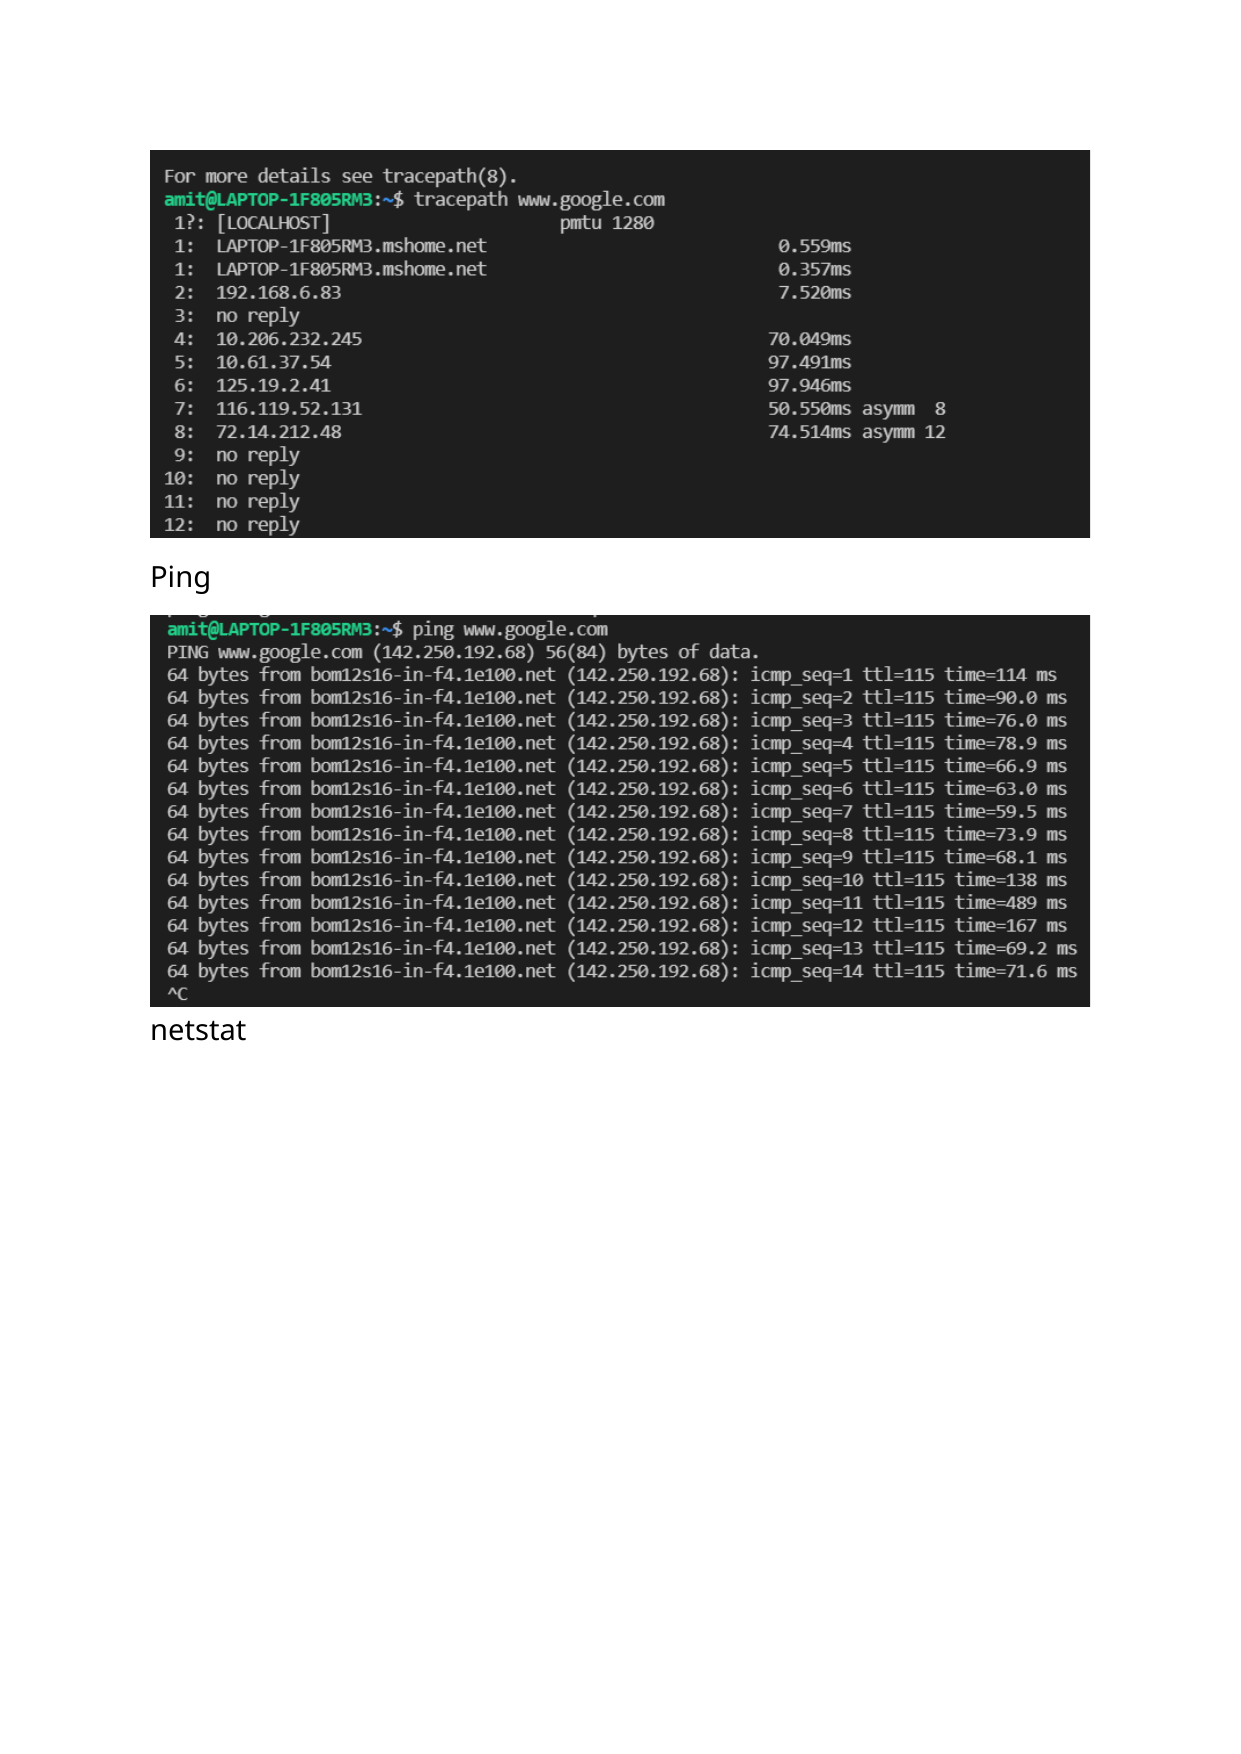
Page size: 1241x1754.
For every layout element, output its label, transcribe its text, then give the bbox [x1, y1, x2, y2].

picture [150, 150, 1091, 538]
text netstat [150, 1007, 1090, 1049]
picture [150, 615, 1091, 1007]
text Ping [150, 556, 1090, 596]
